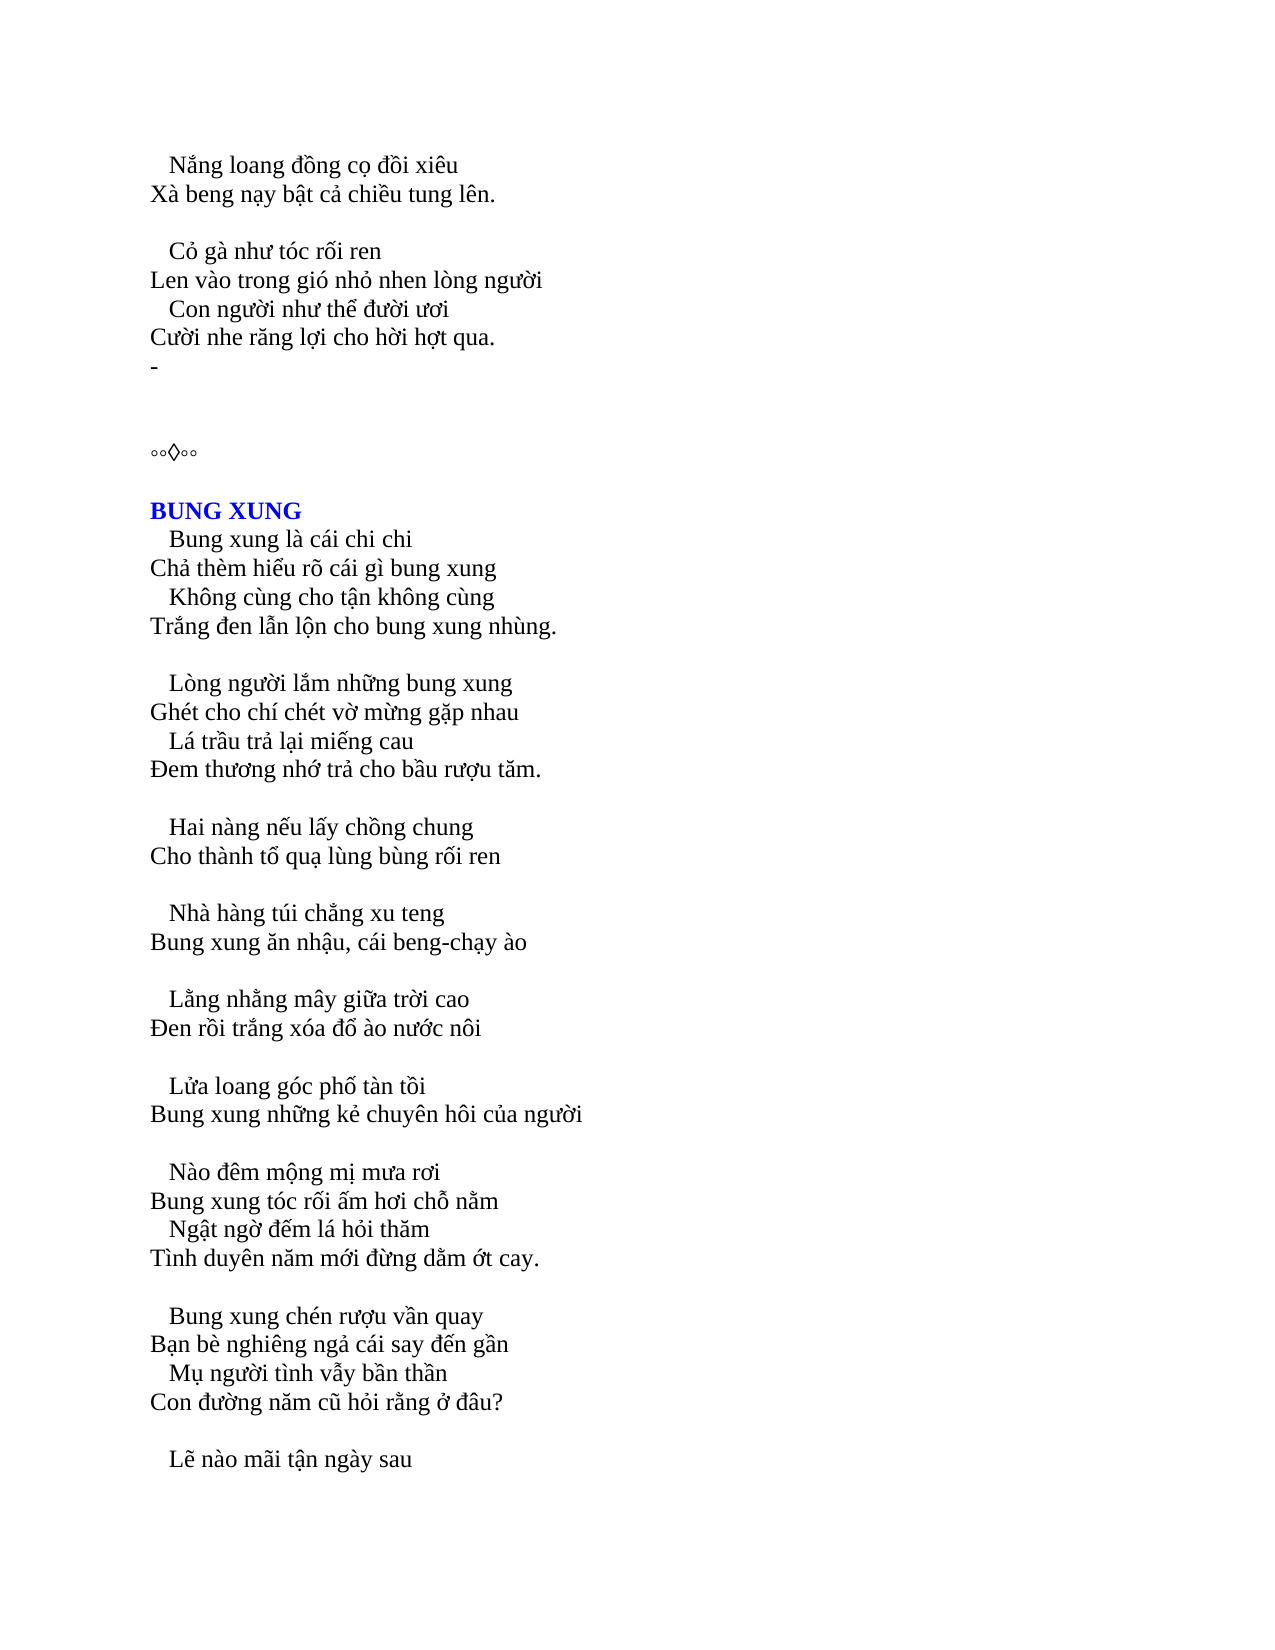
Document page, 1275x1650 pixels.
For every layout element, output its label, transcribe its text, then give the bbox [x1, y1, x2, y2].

text ◦◦◊◦◦ [150, 409, 1125, 467]
